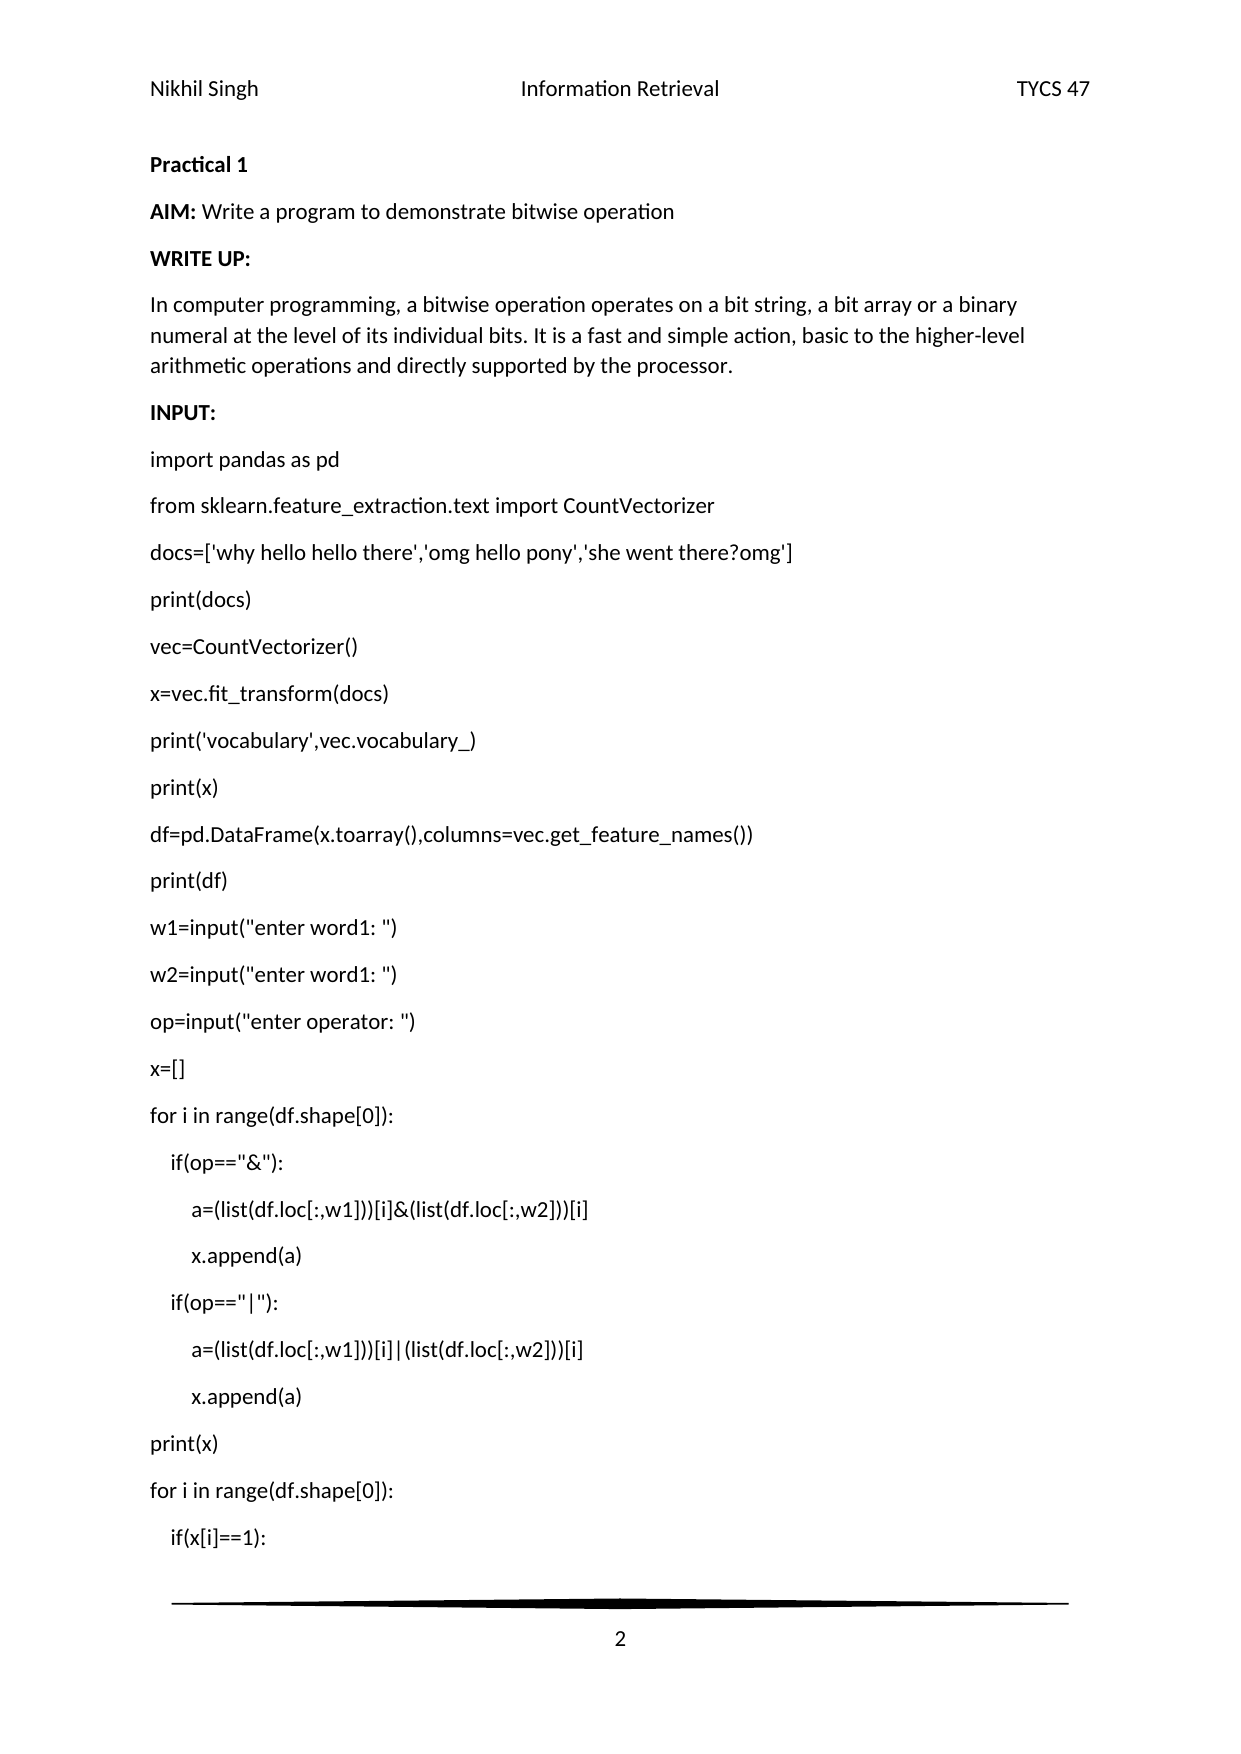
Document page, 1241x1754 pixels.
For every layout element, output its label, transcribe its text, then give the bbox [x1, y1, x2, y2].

text x=vec.fit_transform(docs) [150, 679, 1090, 707]
text for i in range(df.shape[0]): [150, 1101, 1090, 1129]
text w2=input("enter word1: ") [150, 960, 1090, 988]
text w1=input("enter word1: ") [150, 913, 1090, 942]
text if(x[i]==1): [150, 1523, 1090, 1551]
text x.append(a) [150, 1242, 1090, 1270]
text INPUT: [150, 398, 1090, 426]
text AIM: Write a program to demonstrate bitwise operation [150, 197, 1090, 225]
text Practical 1 [150, 150, 1090, 178]
text print('vocabulary',vec.vocabulary_) [150, 726, 1090, 754]
text for i in range(df.shape[0]): [150, 1476, 1090, 1504]
text print(df) [150, 867, 1090, 895]
text import pandas as pd [150, 445, 1090, 473]
text df=pd.DataFrame(x.toarray(),columns=vec.get_feature_names()) [150, 820, 1090, 848]
text x.append(a) [150, 1382, 1090, 1410]
text from sklearn.feature_extraction.text import CountVectorizer [150, 492, 1090, 520]
text WRITE UP: [150, 244, 1090, 272]
text print(docs) [150, 585, 1090, 613]
text a=(list(df.loc[:,w1]))[i]|(list(df.loc[:,w2]))[i] [150, 1335, 1090, 1363]
text print(x) [150, 1429, 1090, 1457]
text In computer programming, a bitwise operation operates on a bit string, a bit array or a binary numeral at the level of its individual bits. It is a fast and simple action, basic to the higher-level arithmetic operations and directly supported by the processor. [150, 291, 1090, 379]
text if(op=="&"): [150, 1148, 1090, 1176]
text if(op=="|"): [150, 1288, 1090, 1317]
text op=input("enter operator: ") [150, 1007, 1090, 1035]
text docs=['why hello hello there','omg hello pony','she went there?omg'] [150, 538, 1090, 567]
text a=(list(df.loc[:,w1]))[i]&(list(df.loc[:,w2]))[i] [150, 1195, 1090, 1223]
text print(x) [150, 773, 1090, 801]
text vec=CountVectorizer() [150, 632, 1090, 660]
text x=[] [150, 1054, 1090, 1082]
